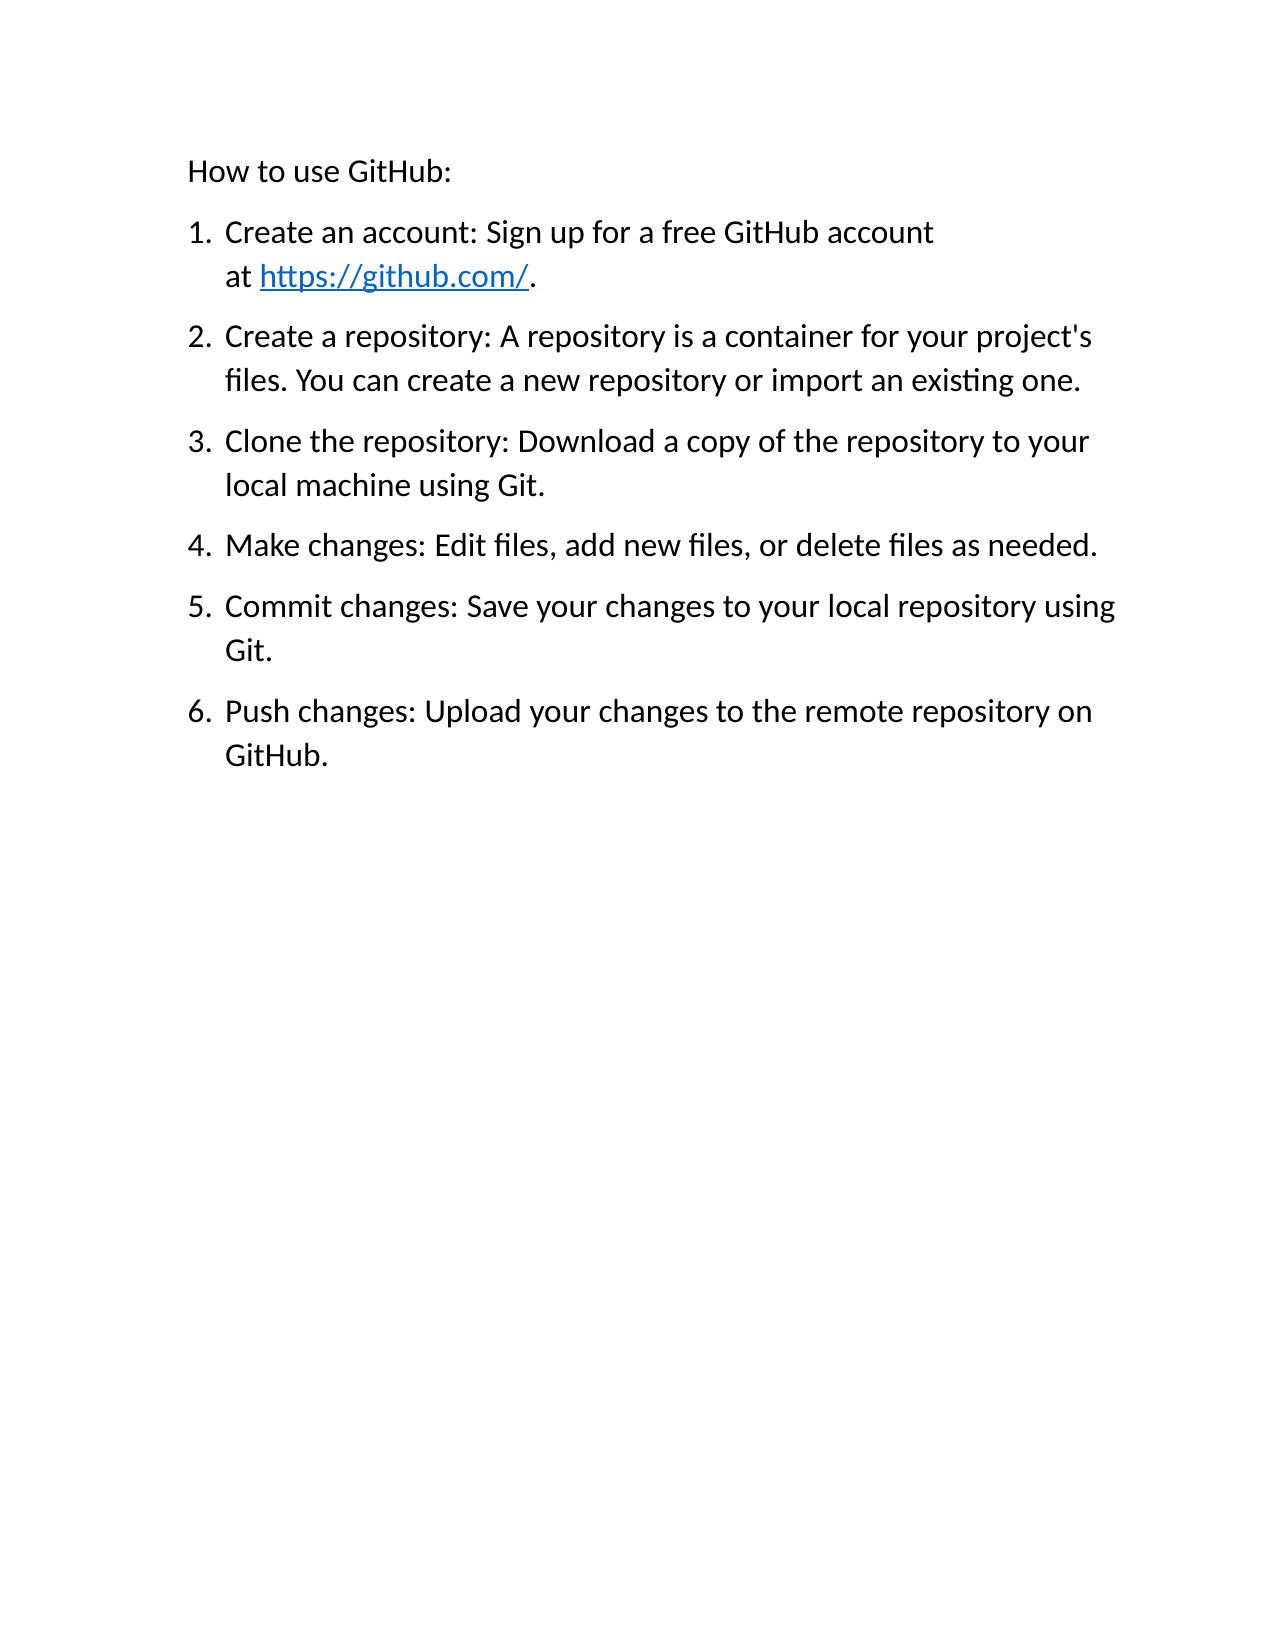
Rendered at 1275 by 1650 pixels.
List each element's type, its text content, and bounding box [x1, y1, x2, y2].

list Create an account: Sign up for a free GitHub account at https://github.com/. [187, 211, 1125, 295]
list Push changes: Upload your changes to the remote repository on GitHub. [187, 689, 1125, 774]
list Create a repository: A repository is a container for your project's files. You can create a new repository or import an existing one. [187, 315, 1125, 400]
list Clone the repository: Download a copy of the repository to your local machine using Git. [187, 420, 1125, 504]
list Commit changes: Save your changes to your local repository using Git. [187, 585, 1125, 670]
list Make changes: Edit files, add new files, or delete files as needed. [187, 524, 1125, 565]
text How to use GitHub: [187, 150, 1125, 191]
